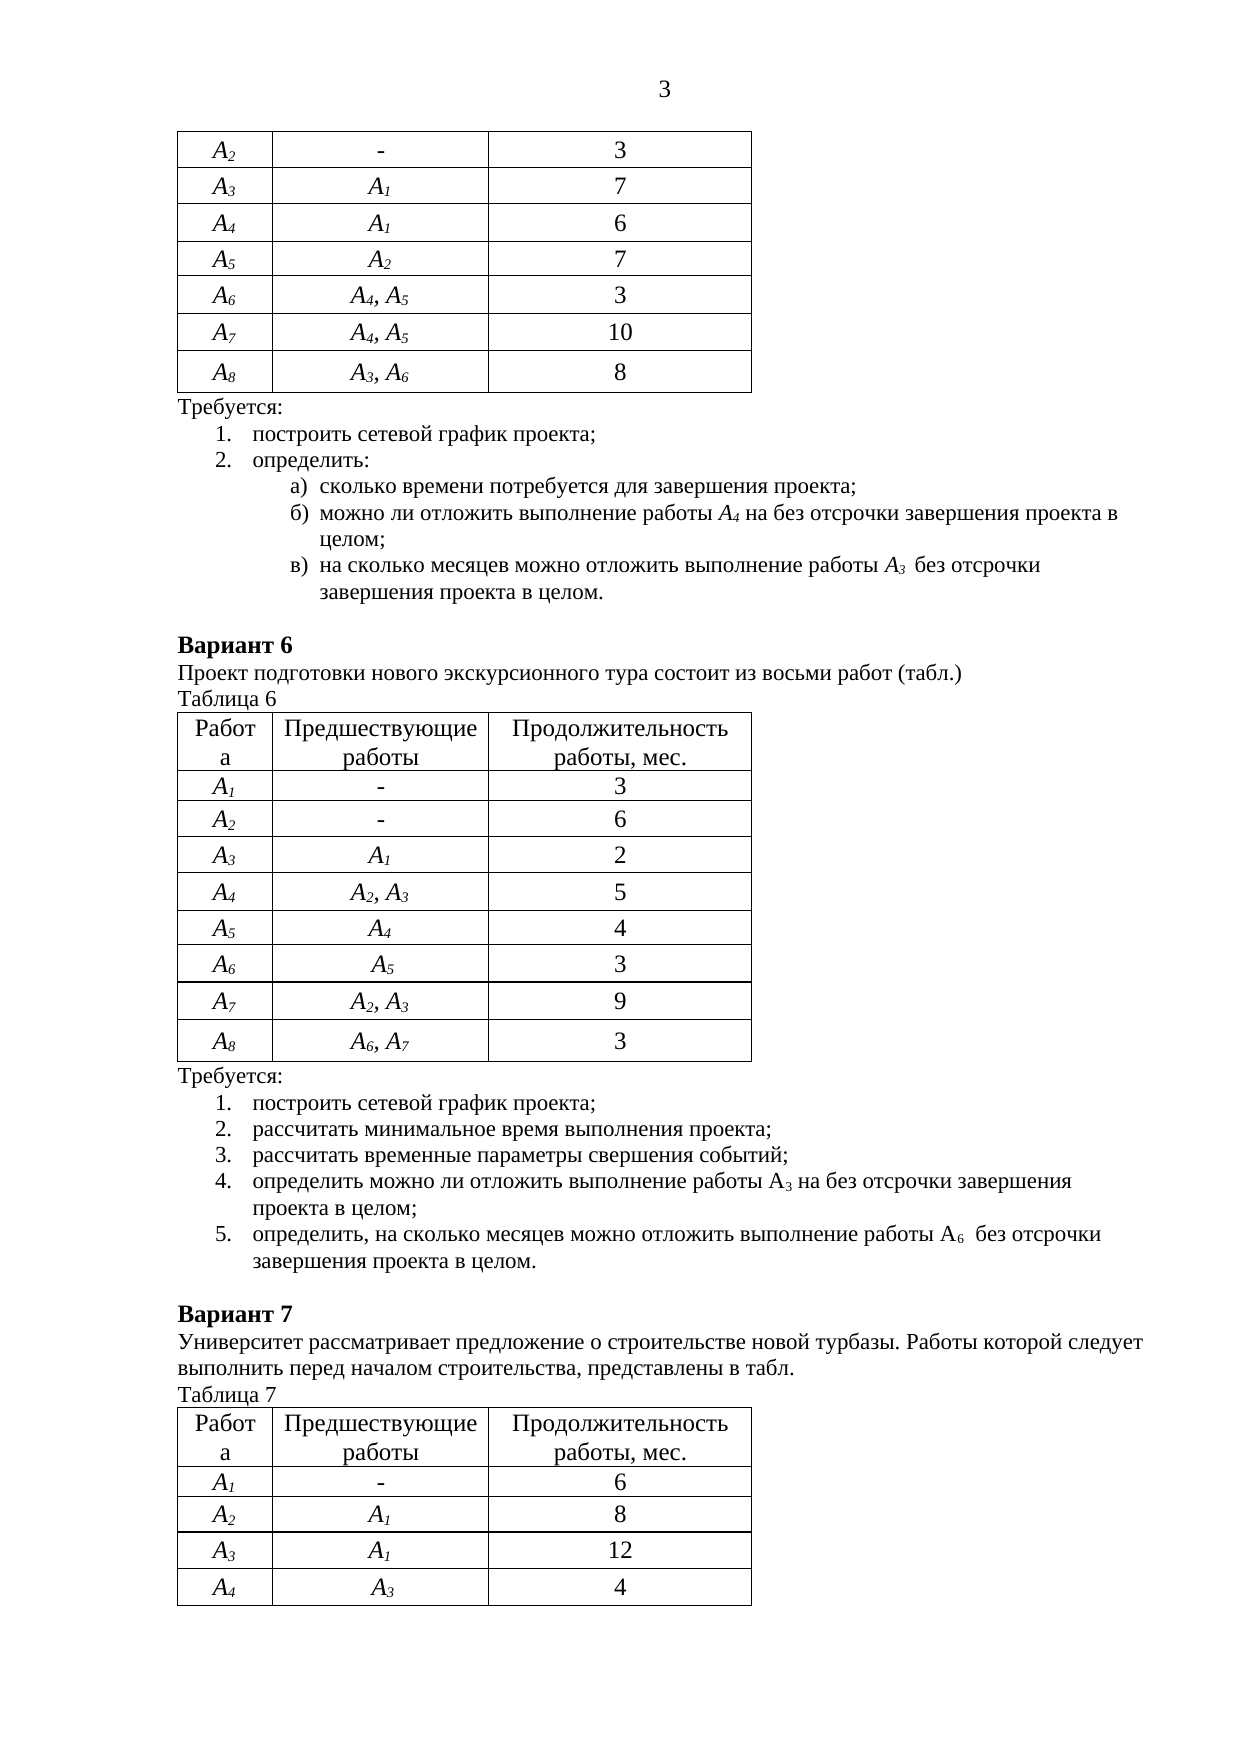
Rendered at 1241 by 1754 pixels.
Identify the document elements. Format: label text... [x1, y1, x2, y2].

table_cell А3 [178, 837, 272, 872]
table_cell - [273, 801, 488, 836]
table_cell 4 [489, 1569, 751, 1605]
table_cell А3 [273, 1569, 488, 1605]
list сколько времени потребуется для завершения проекта; [290, 472, 1152, 499]
table_cell А6 [178, 276, 272, 312]
table_cell А6 [178, 945, 272, 981]
table_cell А8 [178, 1020, 272, 1061]
list можно ли отложить выполнение работы А4 на без отсрочки завершения проекта в целом; [290, 499, 1152, 551]
table_cell А4 [178, 1569, 272, 1605]
table_cell 12 [489, 1533, 751, 1567]
table_cell 2 [489, 837, 751, 872]
text Требуется: [177, 1062, 1152, 1088]
table_cell А1 [178, 771, 272, 800]
table_cell 8 [489, 1497, 751, 1531]
table_cell А2 [273, 242, 488, 275]
table_cell А3 [178, 168, 272, 203]
text Университет рассматривает предложение о строительстве новой турбазы. Работы которой следует выполнить перед началом строительства, представлены в табл. [177, 1328, 1152, 1381]
table_cell А5 [273, 945, 488, 981]
table_cell - [273, 132, 488, 167]
table_cell 4 [489, 911, 751, 944]
table_cell А8 [178, 351, 272, 392]
table_cell 6 [489, 1467, 751, 1496]
table_cell 3 [489, 771, 751, 800]
list рассчитать минимальное время выполнения проекта; [215, 1115, 1152, 1141]
table_cell А3 [178, 1533, 272, 1567]
table_cell А4, А5 [273, 276, 488, 312]
table_cell А6, А7 [273, 1020, 488, 1061]
table_header Продолжительность работы, мес. [489, 713, 751, 770]
table_cell 6 [489, 204, 751, 241]
table_cell А1 [273, 1533, 488, 1567]
table_cell 3 [489, 1020, 751, 1061]
table_cell 7 [489, 168, 751, 203]
text Проект подготовки нового экскурсионного тура состоит из восьми работ (табл.) [177, 659, 1152, 686]
table_cell А2, А3 [273, 983, 488, 1019]
text Требуется: [177, 393, 1152, 419]
table_header Предшествующие работы [273, 713, 488, 770]
table_cell - [273, 771, 488, 800]
table_cell А7 [178, 983, 272, 1019]
table_cell 8 [489, 351, 751, 392]
table_header Продолжительность работы, мес. [489, 1408, 751, 1466]
table_cell А1 [178, 1467, 272, 1496]
text Таблица 6 [177, 686, 1152, 712]
table_cell 3 [489, 132, 751, 167]
table_cell - [273, 1467, 488, 1496]
table_cell А2 [178, 801, 272, 836]
table_cell А3, А6 [273, 351, 488, 392]
table_cell А4 [178, 204, 272, 241]
table_cell А1 [273, 204, 488, 241]
table_cell А7 [178, 314, 272, 350]
table_cell А4, А5 [273, 314, 488, 350]
table_cell А1 [273, 168, 488, 203]
list определить можно ли отложить выполнение работы А3 на без отсрочки завершения проекта в целом; [215, 1168, 1152, 1220]
table_cell 10 [489, 314, 751, 350]
table_cell 9 [489, 983, 751, 1019]
table_cell А2 [178, 1497, 272, 1531]
table_cell 3 [489, 276, 751, 312]
list рассчитать временные параметры свершения событий; [215, 1141, 1152, 1168]
table_cell 5 [489, 873, 751, 909]
table_cell 7 [489, 242, 751, 275]
table_header Работа [178, 713, 272, 770]
table_cell А2 [178, 132, 272, 167]
table_header Работа [178, 1408, 272, 1466]
table_cell А1 [273, 837, 488, 872]
table_cell А4 [178, 873, 272, 909]
table_cell 6 [489, 801, 751, 836]
text Вариант 7 [177, 1299, 1152, 1328]
table_cell 3 [489, 945, 751, 981]
table_cell А5 [178, 242, 272, 275]
list на сколько месяцев можно отложить выполнение работы А3 без отсрочки завершения проекта в целом. [290, 551, 1152, 604]
table_cell А4 [273, 911, 488, 944]
table_cell А5 [178, 911, 272, 944]
text Вариант 6 [177, 630, 1152, 659]
list определить, на сколько месяцев можно отложить выполнение работы А6 без отсрочки завершения проекта в целом. [215, 1220, 1152, 1273]
table_header Предшествующие работы [273, 1408, 488, 1466]
list построить сетевой график проекта; [215, 419, 1152, 446]
list определить: [215, 446, 1152, 472]
list построить сетевой график проекта; [215, 1088, 1152, 1115]
text Таблица 7 [177, 1381, 1152, 1407]
table_cell А2, А3 [273, 873, 488, 909]
table_cell А1 [273, 1497, 488, 1531]
